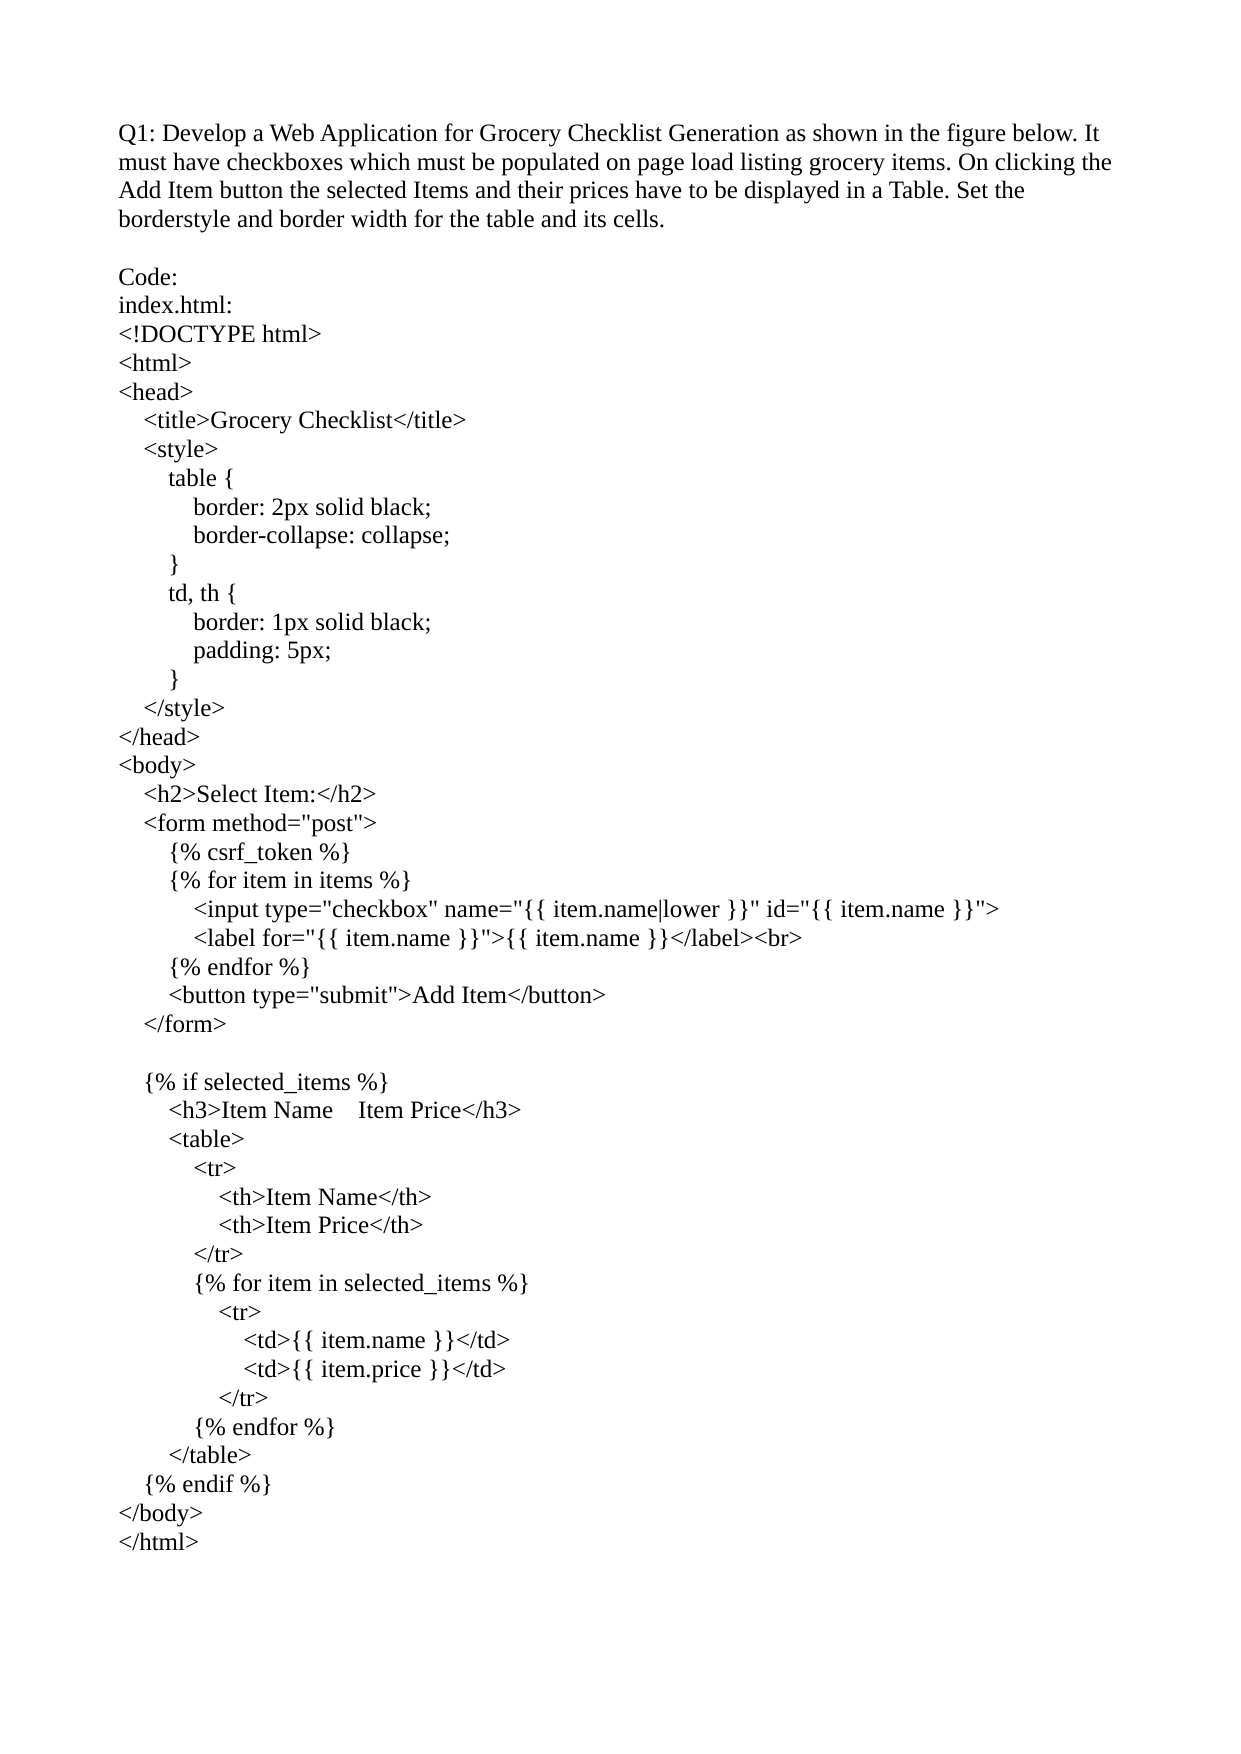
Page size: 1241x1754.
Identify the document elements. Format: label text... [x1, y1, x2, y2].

text {% for item in selected_items %} [118, 1268, 1122, 1297]
text {% endif %} [118, 1469, 1122, 1498]
text {% if selected_items %} [118, 1067, 1122, 1096]
text <h3>Item Name Item Price</h3> [118, 1096, 1122, 1124]
text <form method="post"> [118, 808, 1122, 837]
text {% endfor %} [118, 1412, 1122, 1441]
text </style> [118, 693, 1122, 722]
text <table> [118, 1124, 1122, 1153]
text table { [118, 463, 1122, 492]
text <h2>Select Item:</h2> [118, 779, 1122, 808]
text <head> [118, 377, 1122, 406]
text <title>Grocery Checklist</title> [118, 406, 1122, 434]
text {% endfor %} [118, 952, 1122, 981]
text <input type="checkbox" name="{{ item.name|lower }}" id="{{ item.name }}"> [118, 894, 1122, 923]
text Q1: Develop a Web Application for Grocery Checklist Generation as shown in the figure below. It must have checkboxes which must be populated on page load listing grocery items. On clicking the Add Item button the selected Items and their prices have to be displayed in a Table. Set the borderstyle and border width for the table and its cells. [118, 118, 1122, 233]
text </table> [118, 1441, 1122, 1469]
text border: 2px solid black; [118, 492, 1122, 521]
text <td>{{ item.price }}</td> [118, 1354, 1122, 1383]
text </body> [118, 1498, 1122, 1527]
text <tr> [118, 1297, 1122, 1326]
text </html> [118, 1527, 1122, 1556]
text border: 1px solid black; [118, 607, 1122, 636]
text {% csrf_token %} [118, 837, 1122, 866]
text <html> [118, 348, 1122, 377]
text <th>Item Name</th> [118, 1182, 1122, 1211]
text <!DOCTYPE html> [118, 319, 1122, 348]
text border-collapse: collapse; [118, 521, 1122, 549]
text <style> [118, 434, 1122, 463]
text </form> [118, 1009, 1122, 1038]
text <body> [118, 751, 1122, 779]
text {% for item in items %} [118, 866, 1122, 894]
text index.html: [118, 291, 1122, 319]
text padding: 5px; [118, 636, 1122, 664]
text </tr> [118, 1383, 1122, 1412]
text <td>{{ item.name }}</td> [118, 1326, 1122, 1354]
text </head> [118, 722, 1122, 751]
text <button type="submit">Add Item</button> [118, 981, 1122, 1009]
text } [118, 664, 1122, 693]
text } [118, 549, 1122, 578]
text <th>Item Price</th> [118, 1211, 1122, 1239]
text td, th { [118, 578, 1122, 607]
text <label for="{{ item.name }}">{{ item.name }}</label><br> [118, 923, 1122, 952]
text </tr> [118, 1239, 1122, 1268]
text Code: [118, 262, 1122, 291]
text <tr> [118, 1153, 1122, 1182]
